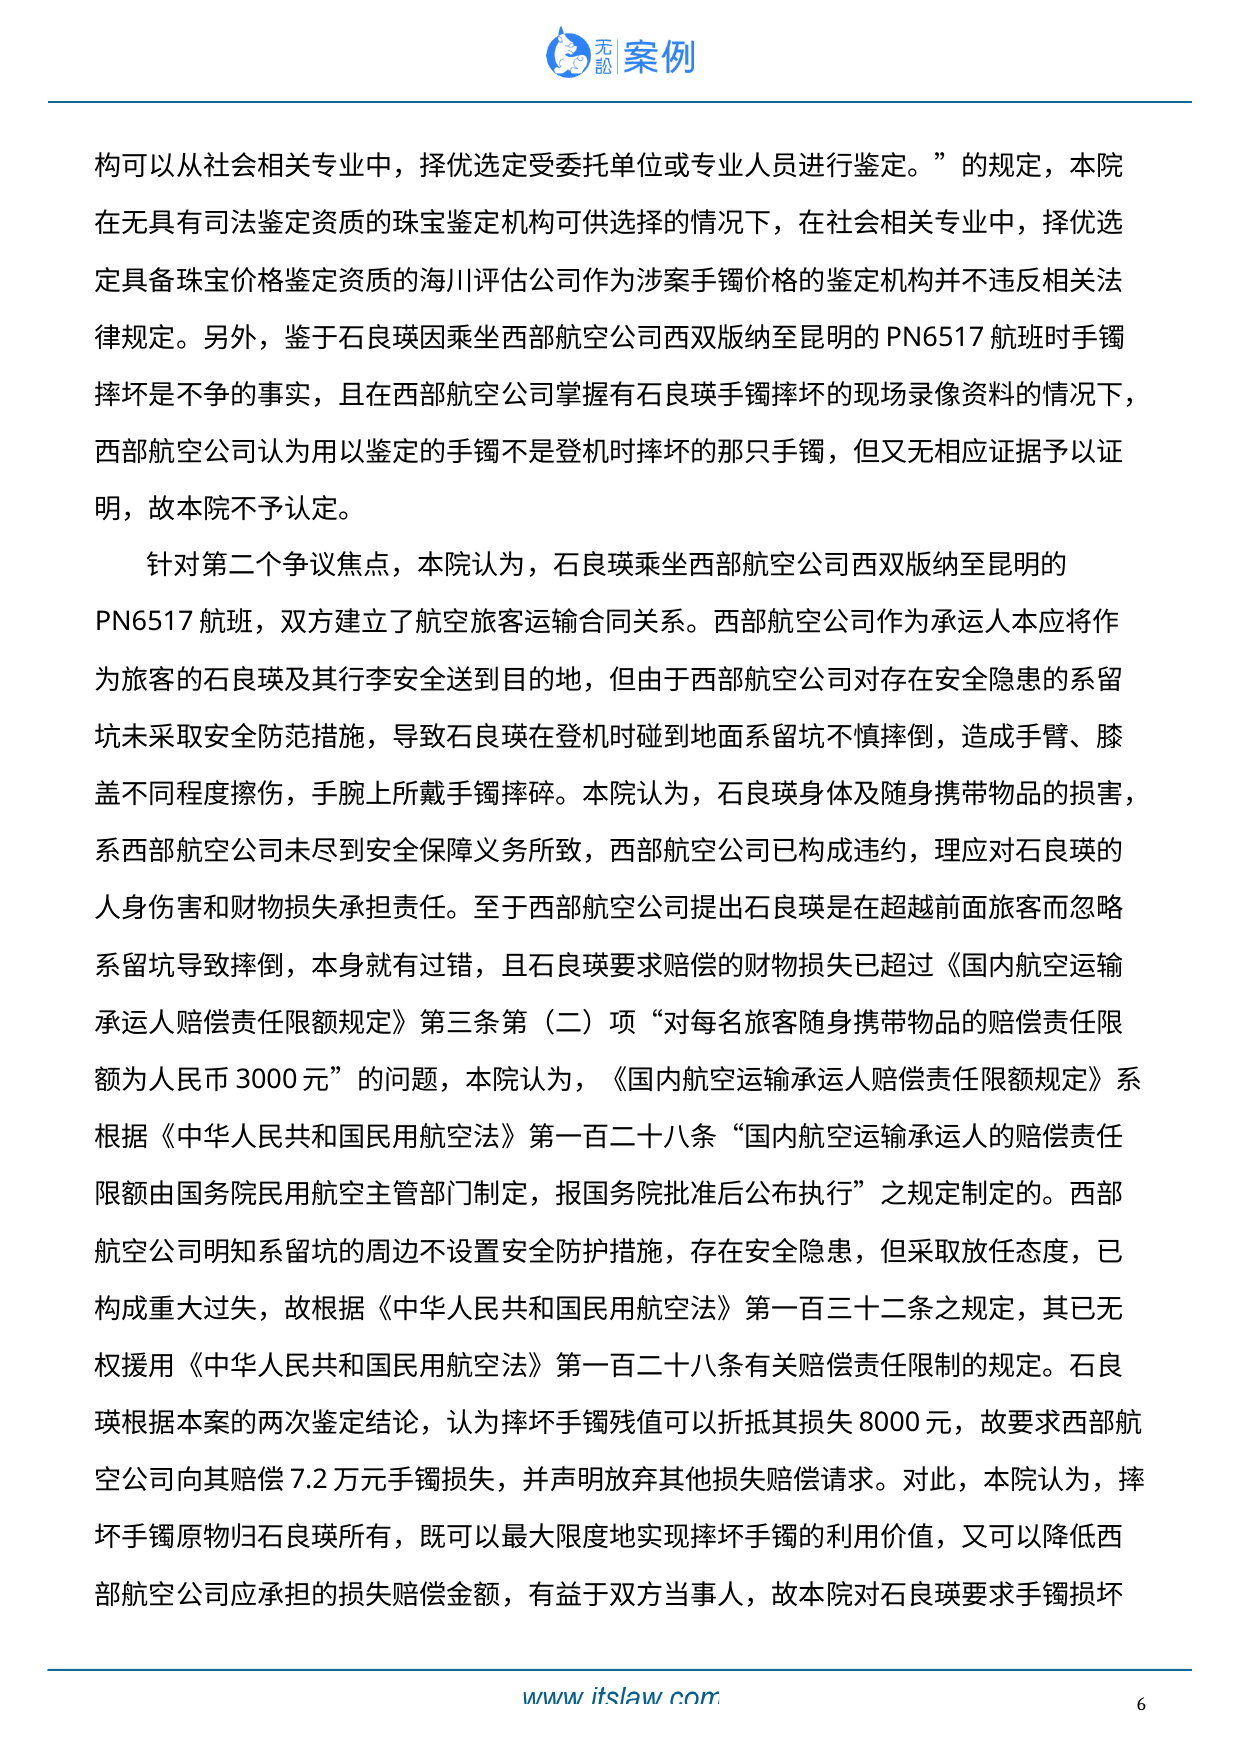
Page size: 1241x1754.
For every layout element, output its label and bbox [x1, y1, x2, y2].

text [94, 85, 1146, 529]
text [94, 541, 1146, 1614]
picture [523, 1687, 720, 1704]
picture [546, 26, 694, 78]
